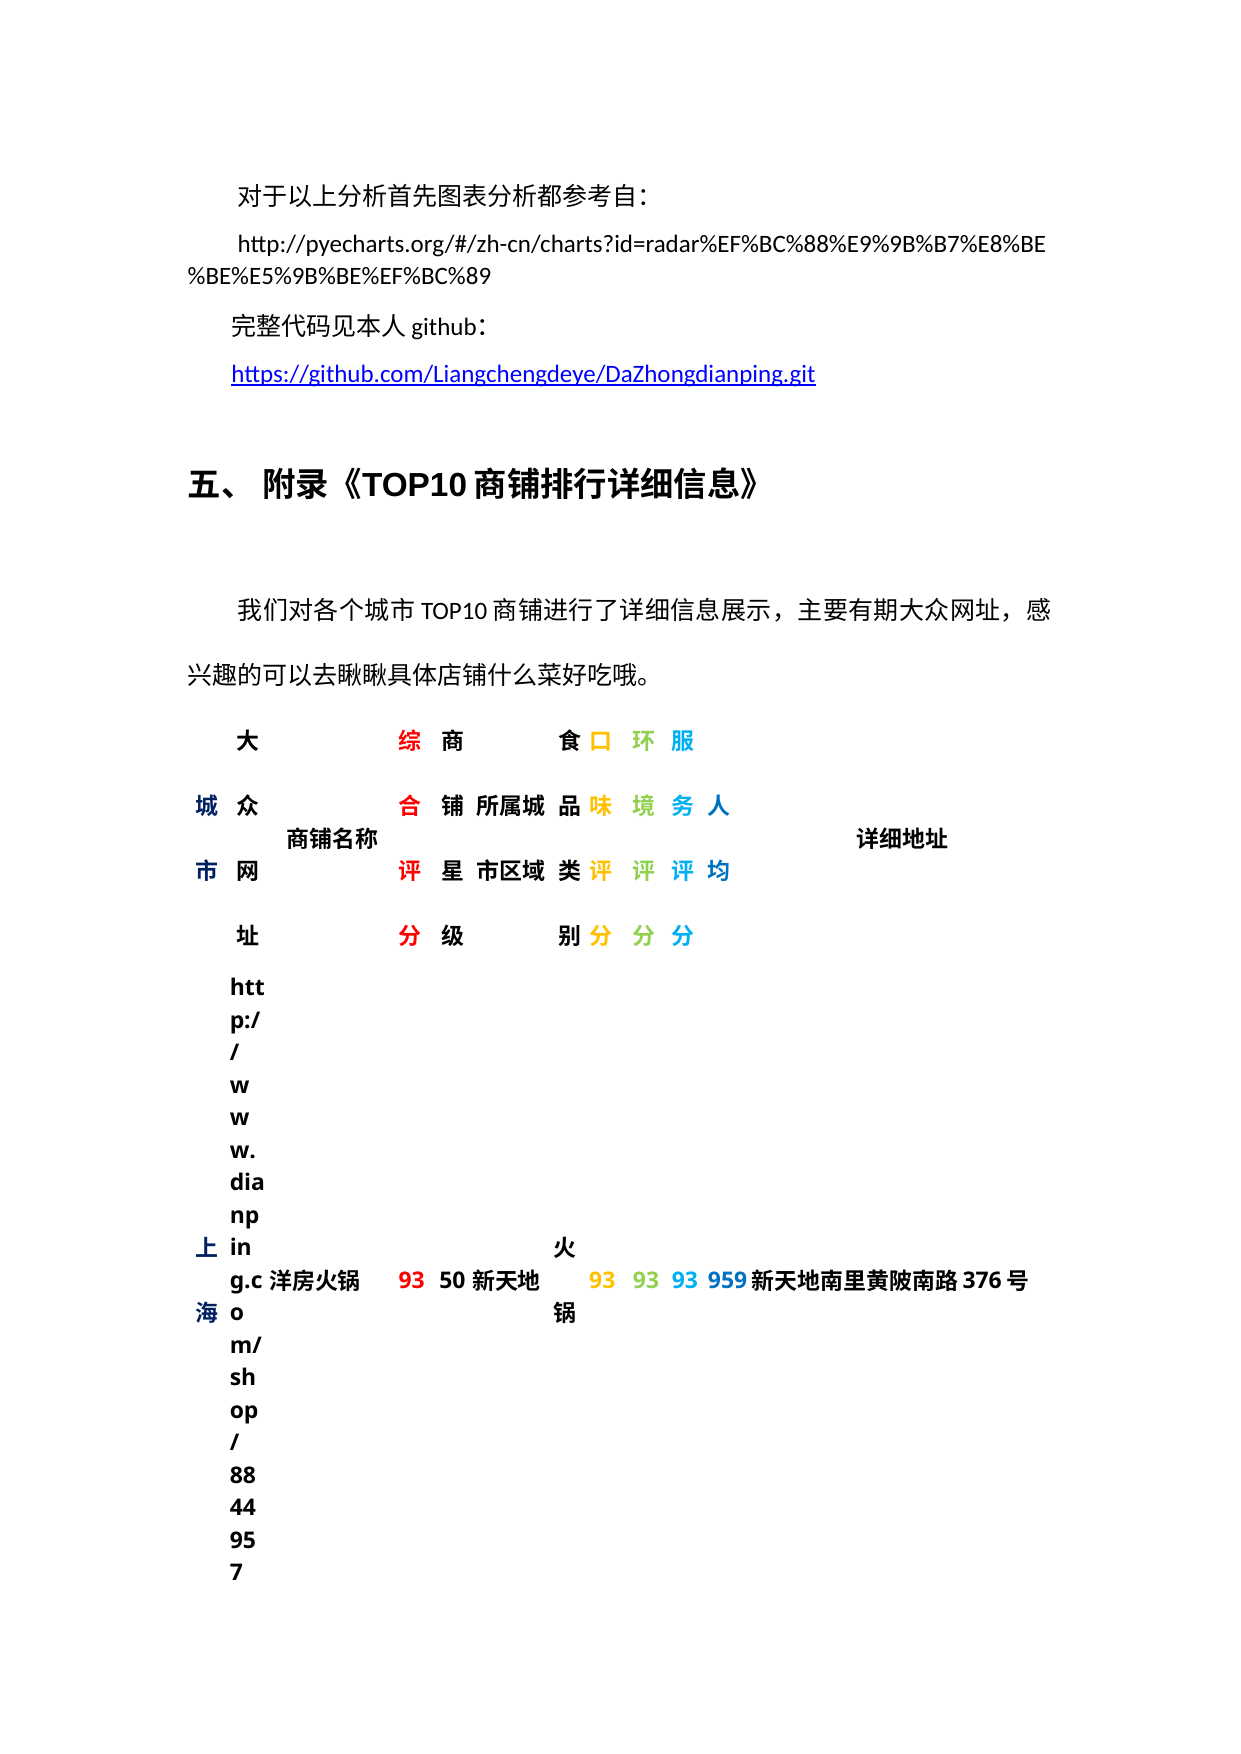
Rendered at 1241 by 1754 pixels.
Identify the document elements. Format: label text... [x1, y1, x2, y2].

table_header 所属城市区域 [470, 706, 551, 969]
table_header 详细地址 [750, 706, 1054, 969]
table_header 商铺星级 [434, 706, 470, 969]
table_cell 959 [706, 969, 750, 1589]
table_header 食品类别 [551, 706, 587, 969]
table_cell 火锅 [551, 969, 587, 1589]
table_cell 93 [670, 969, 706, 1589]
table_header 环境评分 [631, 706, 670, 969]
table_header 大众网址 [228, 706, 267, 969]
table_header 城市 [186, 706, 228, 969]
table_header 服务评分 [670, 706, 706, 969]
table_cell 93 [587, 969, 631, 1589]
table_header 口味评分 [587, 706, 631, 969]
table_cell 洋房火锅 [267, 969, 397, 1589]
list 完整代码见本人github： [187, 292, 1053, 357]
table_header 人均 [706, 706, 750, 969]
table_cell 上海 [186, 969, 228, 1589]
subtitle 附录《TOP10商铺排行详细信息》 [187, 449, 1053, 514]
list https://github.com/Liangchengdeye/DaZhongdianping.git [187, 357, 1053, 389]
table_cell 50 [434, 969, 470, 1589]
table_cell 新天地 [470, 969, 551, 1589]
table_cell http://www.dianping.com/shop/8844957 [228, 969, 267, 1589]
table_cell 93 [397, 969, 434, 1589]
table_header 商铺名称 [267, 706, 397, 969]
table_cell 93 [631, 969, 670, 1589]
text 我们对各个城市TOP10商铺进行了详细信息展示，主要有期大众网址，感兴趣的可以去瞅瞅具体店铺什么菜好吃哦。 [187, 576, 1053, 706]
table_cell 新天地南里黄陂南路376号 [750, 969, 1054, 1589]
list http://pyecharts.org/#/zh-cn/charts?id=radar%EF%BC%88%E9%9B%B7%E8%BE%BE%E5%9B%BE%EF%BC%89 [187, 227, 1053, 292]
table_header 综合评分 [397, 706, 434, 969]
list 对于以上分析首先图表分析都参考自： [187, 162, 1053, 227]
